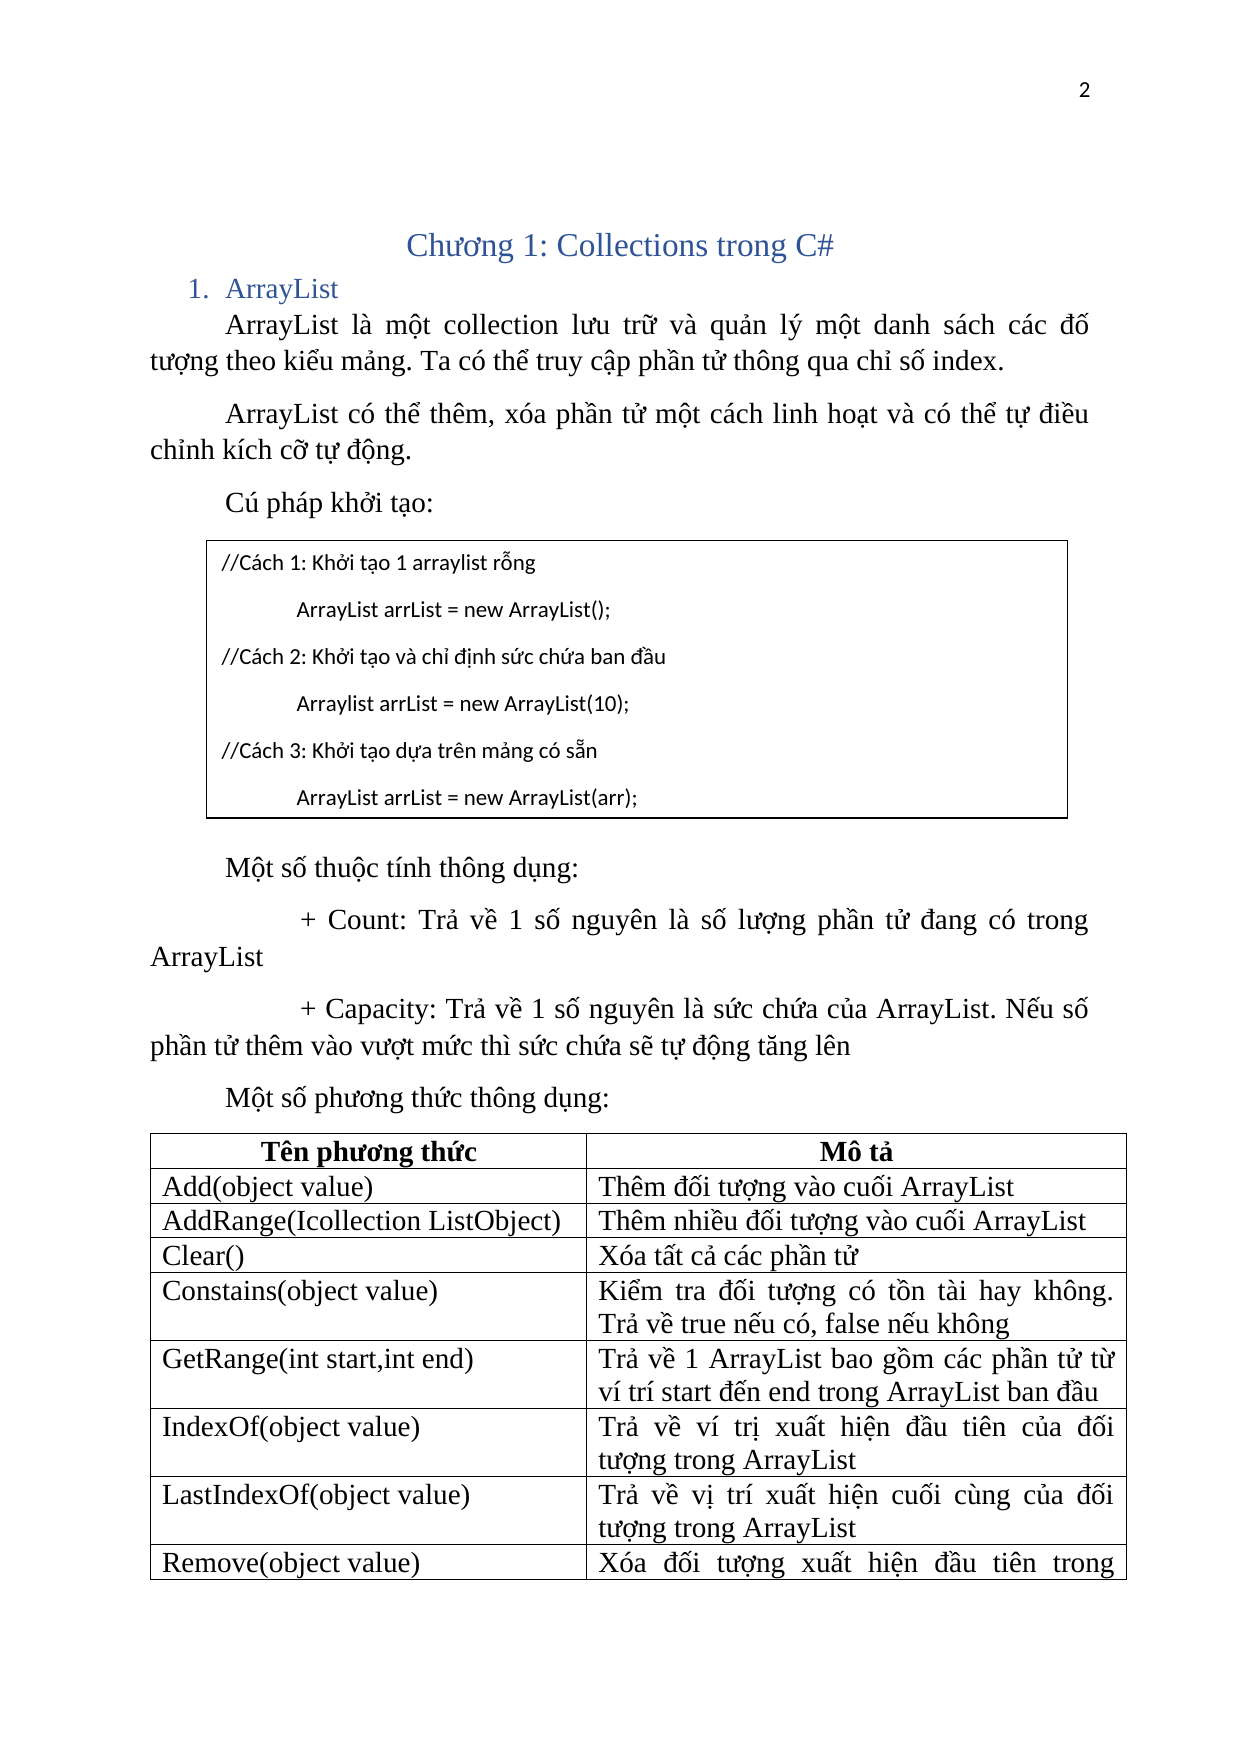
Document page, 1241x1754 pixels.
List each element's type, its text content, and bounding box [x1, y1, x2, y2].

table_cell GetRange(int start,int end) [151, 1341, 586, 1408]
table_cell Constains(object value) [151, 1273, 586, 1340]
subtitle Chương 1: Collections trong C# [150, 225, 1090, 264]
table_cell AddRange(Icollection ListObject) [151, 1204, 586, 1237]
table_cell Add(object value) [151, 1169, 586, 1202]
text Cú pháp khởi tạo: [225, 485, 1090, 518]
table_header Tên phương thức [151, 1134, 586, 1168]
table_cell Xóa tất cả các phần tử [587, 1238, 1126, 1272]
text + Count: Trả về 1 số nguyên là số lượng phần tử đang có trong ArrayList [150, 902, 1090, 972]
text Một số thuộc tính thông dụng: [225, 538, 1090, 883]
text ArrayList có thể thêm, xóa phần tử một cách linh hoạt và có thể tự điều chỉnh kích cỡ tự động. [150, 396, 1090, 466]
table_cell Trả về 1 ArrayList bao gồm các phần tử từ ví trí start đến end trong ArrayList ban đầu [587, 1341, 1126, 1408]
subtitle ArrayList [187, 271, 1090, 304]
table_cell Thêm nhiều đối tượng vào cuối ArrayList [587, 1204, 1126, 1237]
table_cell Trả về ví trị xuất hiện đầu tiên của đối tượng trong ArrayList [587, 1409, 1126, 1476]
text + Capacity: Trả về 1 số nguyên là sức chứa của ArrayList. Nếu số phần tử thêm vào vượt mức thì sức chứa sẽ tự động tăng lên [150, 991, 1090, 1061]
table_cell Clear() [151, 1238, 586, 1272]
table_cell Trả về vị trí xuất hiện cuối cùng của đối tượng trong ArrayList [587, 1477, 1126, 1544]
table_cell IndexOf(object value) [151, 1409, 586, 1476]
table_cell Thêm đối tượng vào cuối ArrayList [587, 1169, 1126, 1202]
text ArrayList là một collection lưu trữ và quản lý một danh sách các đố tượng theo kiểu mảng. Ta có thể truy cập phần tử thông qua chỉ số index. [150, 307, 1090, 377]
text Một số phương thức thông dụng: [150, 1080, 1090, 1114]
table_cell Remove(object value) [151, 1545, 586, 1579]
table_cell Xóa đối tượng xuất hiện đầu tiên trong ArrayList [587, 1545, 1126, 1579]
table_cell LastIndexOf(object value) [151, 1477, 586, 1544]
table_header Mô tả [587, 1134, 1126, 1168]
table_cell Kiểm tra đối tượng có tồn tài hay không. Trả về true nếu có, false nếu không [587, 1273, 1126, 1340]
